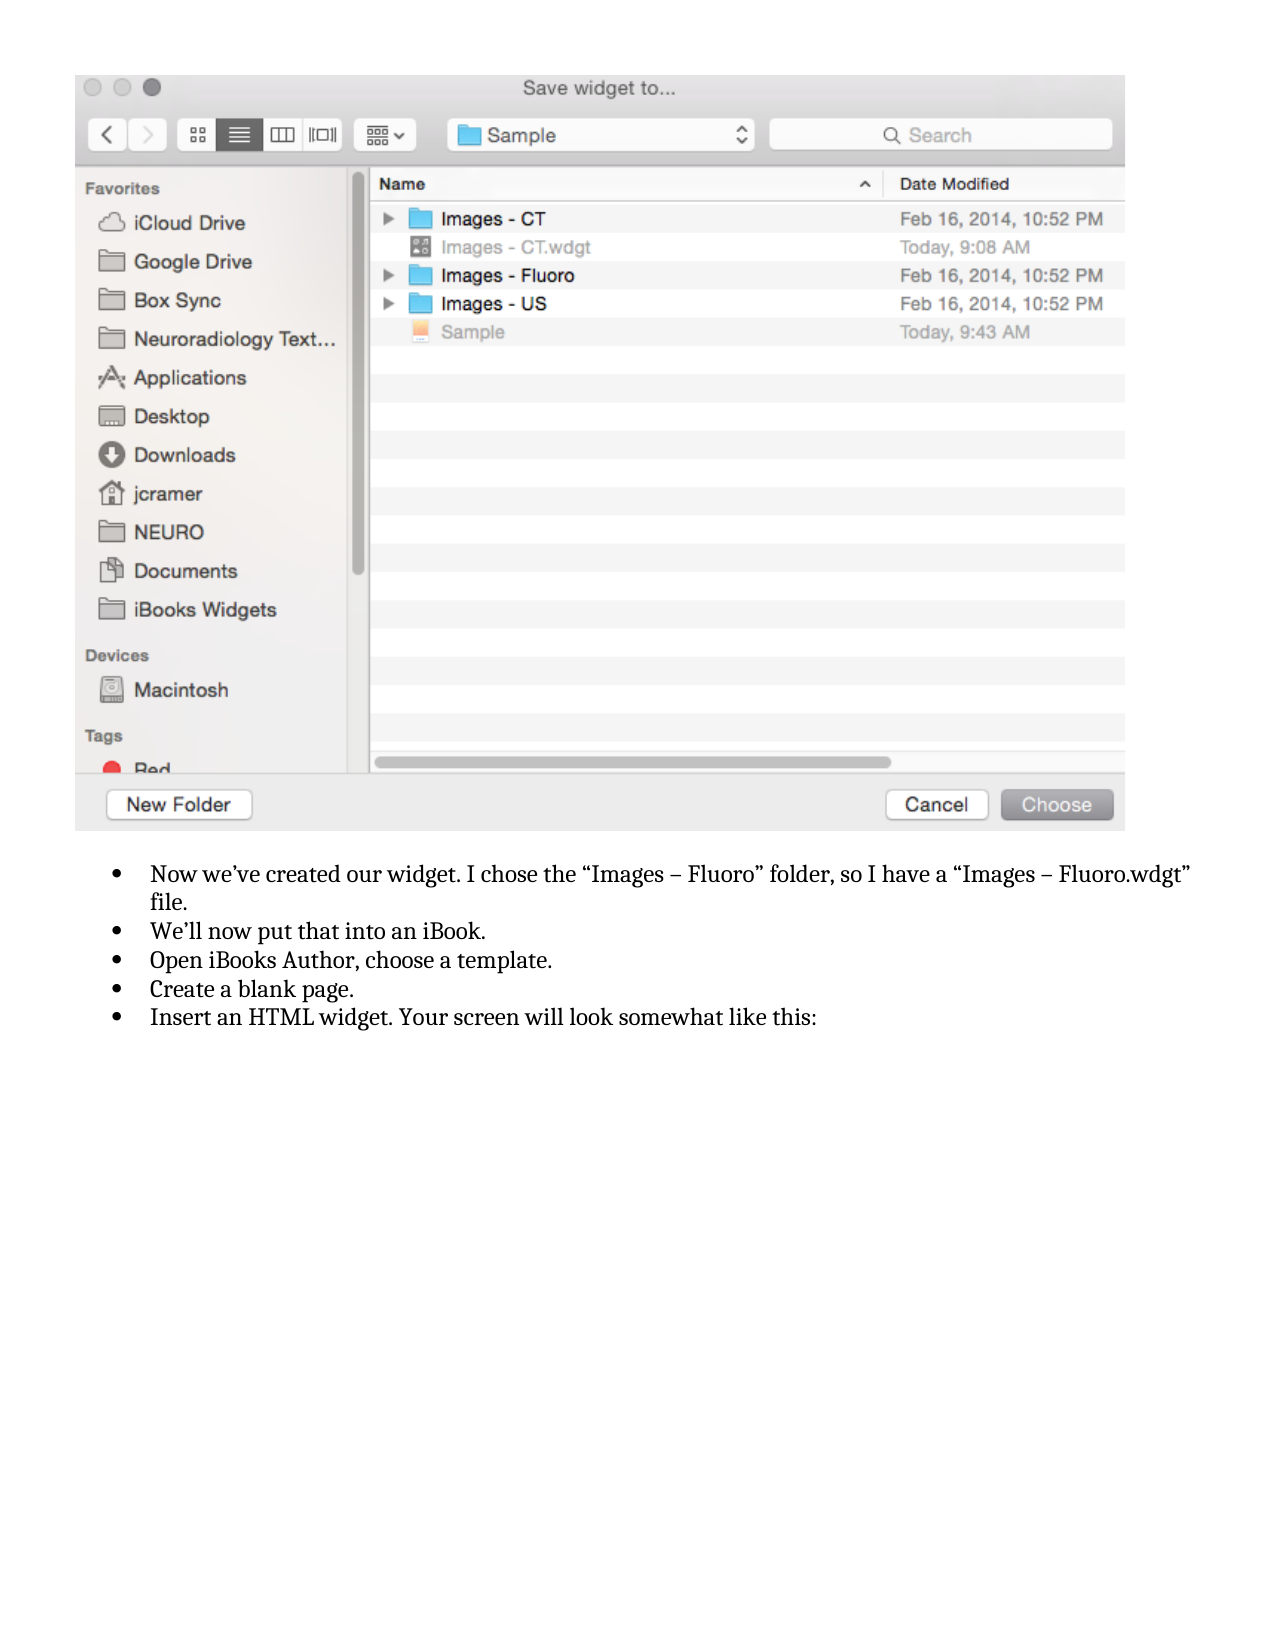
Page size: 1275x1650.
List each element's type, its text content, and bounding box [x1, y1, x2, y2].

picture [75, 75, 1125, 831]
list We’ll now put that into an iBook. [112, 917, 1200, 946]
list Now we’ve created our widget. I chose the “Images – Fluoro” folder, so I have a “Images – Fluoro.wdgt” file. [112, 859, 1200, 917]
list Open iBooks Author, choose a template. [112, 946, 1200, 974]
list Insert an HTML widget. Your screen will look somewhat like this: [112, 1003, 1200, 1032]
list Create a blank page. [112, 974, 1200, 1003]
